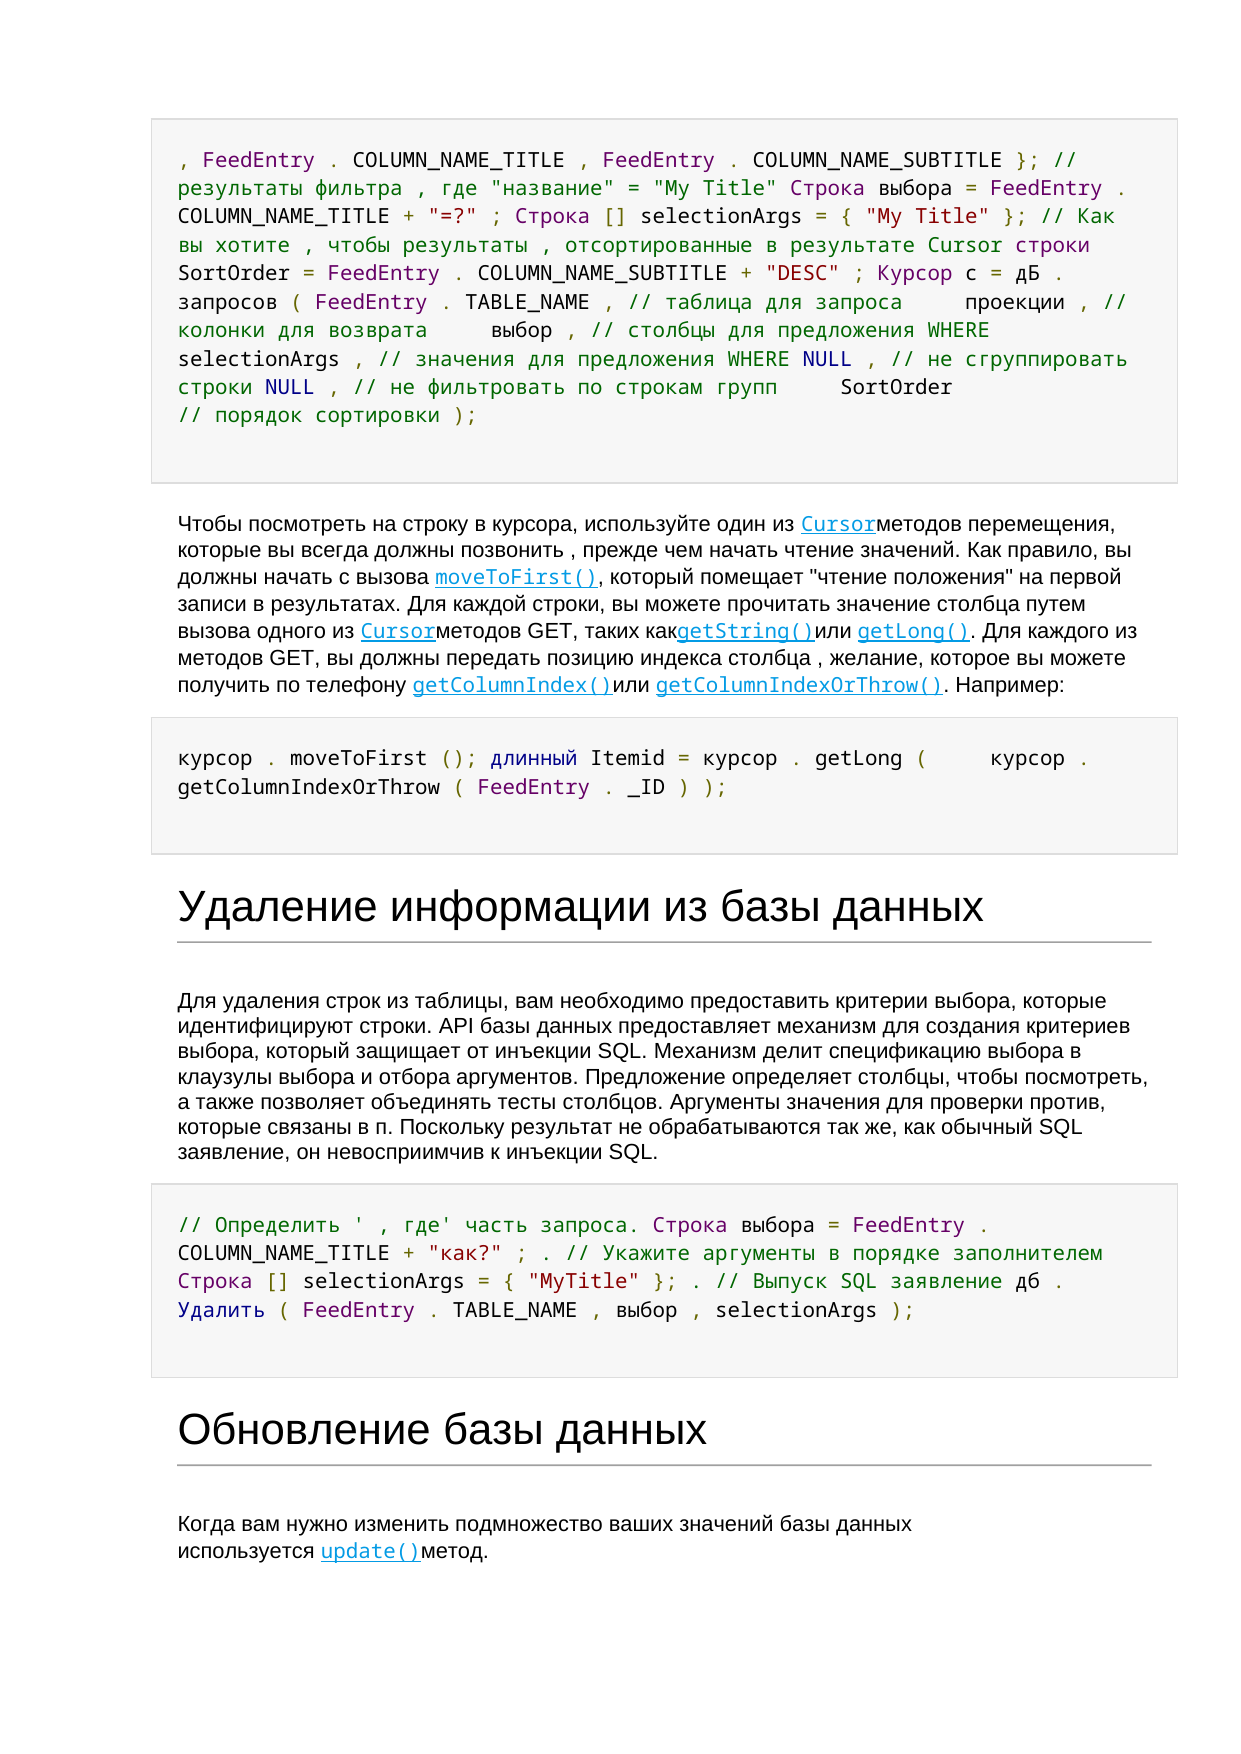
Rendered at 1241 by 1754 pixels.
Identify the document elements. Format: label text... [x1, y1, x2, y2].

text Когда вам нужно изменить подмножество ваших значений базы данных используется update()метод. [177, 1511, 1152, 1565]
text // Определить ' , где' часть запроса. Строка выбора = FeedEntry . COLUMN_NAME_TITLE + "как?" ; . // Укажите аргументы в порядке заполнителем Строка [] selectionArgs = { "MyTitle" }; . // Выпуск SQL заявление дб . Удалить ( FeedEntry . TABLE_NAME , выбор , selectionArgs ); [152, 1185, 1177, 1377]
text Удаление информации из базы данных [177, 880, 1152, 930]
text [152, 120, 1177, 482]
text Для удаления строк из таблицы, вам необходимо предоставить критерии выбора, которые идентифицируют строки. API базы данных предоставляет механизм для создания критериев выбора, который защищает от инъекции SQL. Механизм делит спецификацию выбора в клаузулы выбора и отбора аргументов. Предложение определяет столбцы, чтобы посмотреть, а также позволяет объединять тесты столбцов. Аргументы значения для проверки против, которые связаны в п. Поскольку результат не обрабатываются так же, как обычный SQL заявление, он невосприимчив к инъекции SQL. [177, 988, 1152, 1164]
text Чтобы посмотреть на строку в курсора, используйте один из Cursorметодов перемещения, которые вы всегда должны позвонить , прежде чем начать чтение значений. Как правило, вы должны начать с вызова moveToFirst(), который помещает "чтение положения" на первой записи в результатах. Для каждой строки, вы можете прочитать значение столбца путем вызова одного из Cursorметодов GET, таких какgetString()или getLong(). Для каждого из методов GET, вы должны передать позицию индекса столбца , желание, которое вы можете получить по телефону getColumnIndex()или getColumnIndexOrThrow(). Например: [177, 509, 1152, 698]
text курсор . moveToFirst (); длинный Itemid = курсор . getLong ( курсор . getColumnIndexOrThrow ( FeedEntry . _ID ) ); [152, 718, 1177, 853]
text Обновление базы данных [177, 1403, 1152, 1453]
